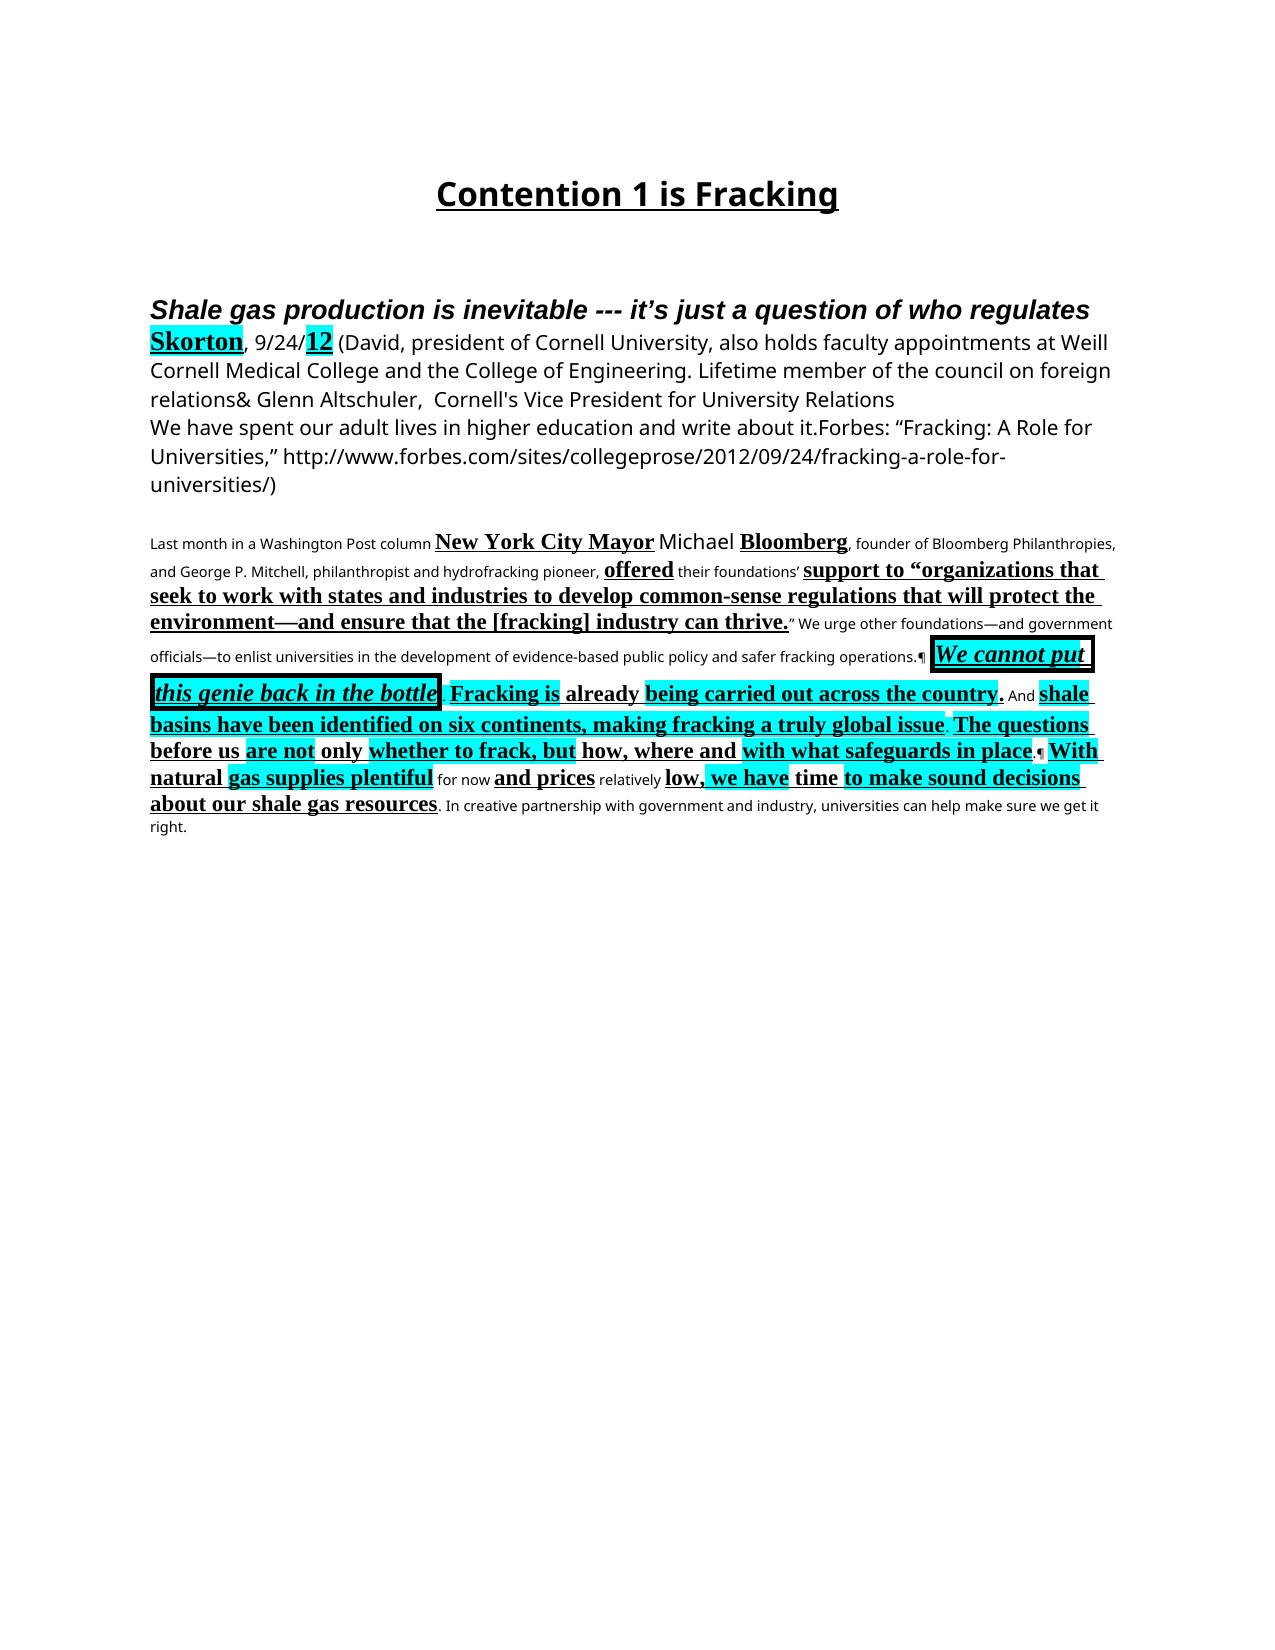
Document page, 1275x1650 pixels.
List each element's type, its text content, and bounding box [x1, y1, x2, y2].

text We have spent our adult lives in higher education and write about it.Forbes: “Fracking: A Role for Universities,” http://www.forbes.com/sites/collegeprose/2012/09/24/fracking-a-role-for-universities/) [150, 413, 1125, 499]
text Skorton, 9/24/12 (David, president of Cornell University, also holds faculty appointments at Weill Cornell Medical College and the College of Engineering. Lifetime member of the council on foreign relations& Glenn Altschuler, Cornell's Vice President for University Relations [150, 325, 1125, 413]
text Contention 1 is Fracking [150, 171, 1125, 216]
text Last month in a Washington Post column New York City Mayor Michael Bloomberg, founder of Bloomberg Philanthropies, and George P. Mitchell, philanthropist and hydrofracking pioneer, offered their foundations’ support to “organizations that seek to work with states and industries to develop common-sense regulations that will protect the environment—and ensure that the [fracking] industry can thrive.” We urge other foundations—and government officials—to enlist universities in the development of evidence-based public policy and safer fracking operations.¶ We cannot put this genie back in the bottle. Fracking is already being carried out across the country. And shale basins have been identified on six continents, making fracking a truly global issue. The questions before us are not only whether to frack, but how, where and with what safeguards in place.¶ With natural gas supplies plentiful for now and prices relatively low, we have time to make sound decisions about our shale gas resources. In creative partnership with government and industry, universities can help make sure we get it right. [150, 527, 1125, 836]
text Shale gas production is inevitable --- it’s just a question of who regulates [150, 294, 1125, 325]
